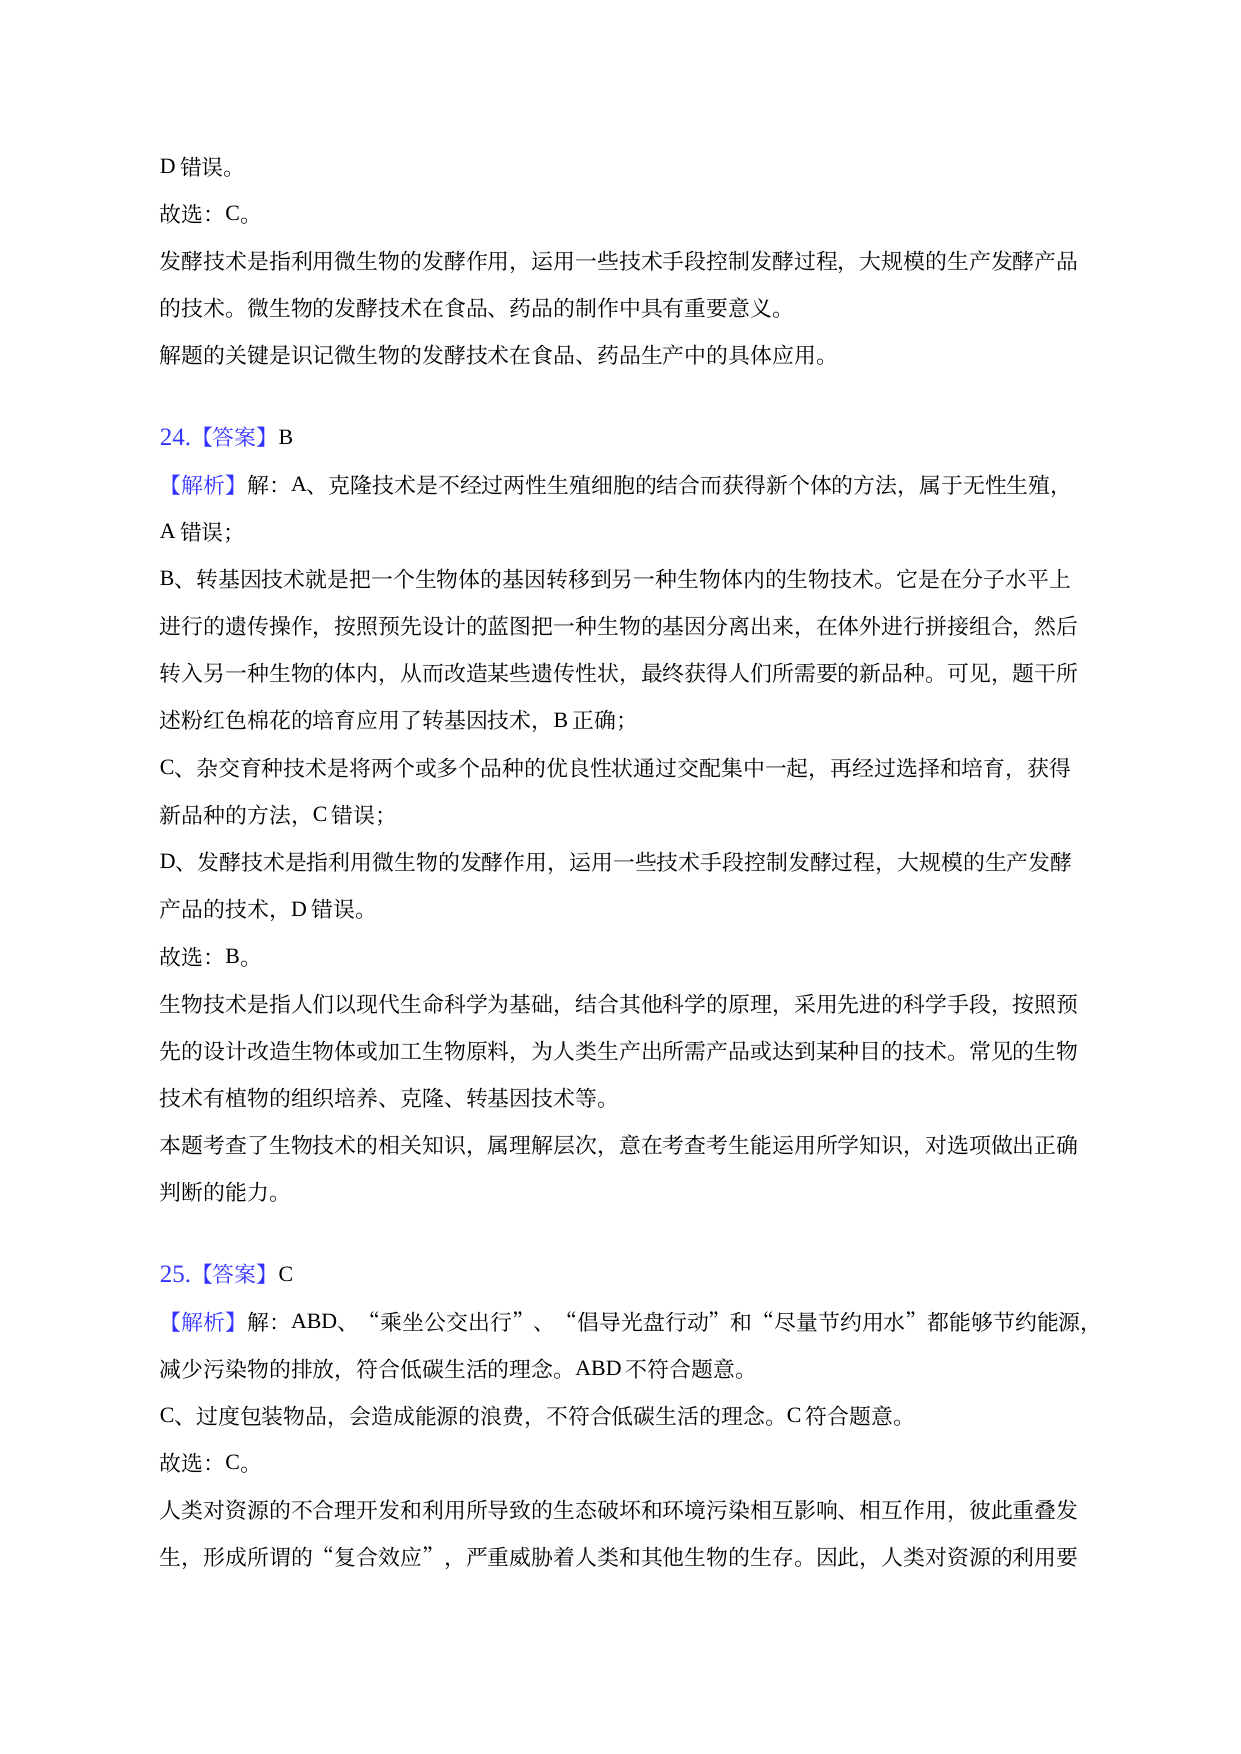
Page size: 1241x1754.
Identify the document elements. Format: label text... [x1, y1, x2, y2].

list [159, 150, 1081, 408]
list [159, 1305, 1081, 1572]
list 25.【答案】C [159, 1257, 1081, 1289]
list 【解析】解：A、克隆技术是不经过两性生殖细胞的结合而获得新个体的方法，属于无性生殖，A错误； B、转基因技术就是把一个生物体的基因转移到另一种生物体内的生物技术。它是在分子水平上进行的遗传操作，按照预先设计的蓝图把一种生物的基因分离出来，在体外进行拼接组合，然后转入另一种生物的体内，从而改造某些遗传性状，最终获得人们所需要的新品种。可见，题干所述粉红色棉花的培育应用了转基因技术，B正确； C、杂交育种技术是将两个或多个品种的优良性状通过交配集中一起，再经过选择和培育，获得新品种的方法，C错误； D、发酵技术是指利用微生物的发酵作用，运用一些技术手段控制发酵过程，大规模的生产发酵产品的技术，D错误。 故选：B。 生物技术是指人们以现代生命科学为基础，结合其他科学的原理，采用先进的科学手段，按照预先的设计改造生物体或加工生物原料，为人类生产出所需产品或达到某种目的技术。常见的生物技术有植物的组织培养、克隆、转基因技术等。 本题考查了生物技术的相关知识，属理解层次，意在考查考生能运用所学知识，对选项做出正确判断的能力。 [159, 468, 1081, 1245]
list 24.【答案】B [159, 421, 1081, 452]
